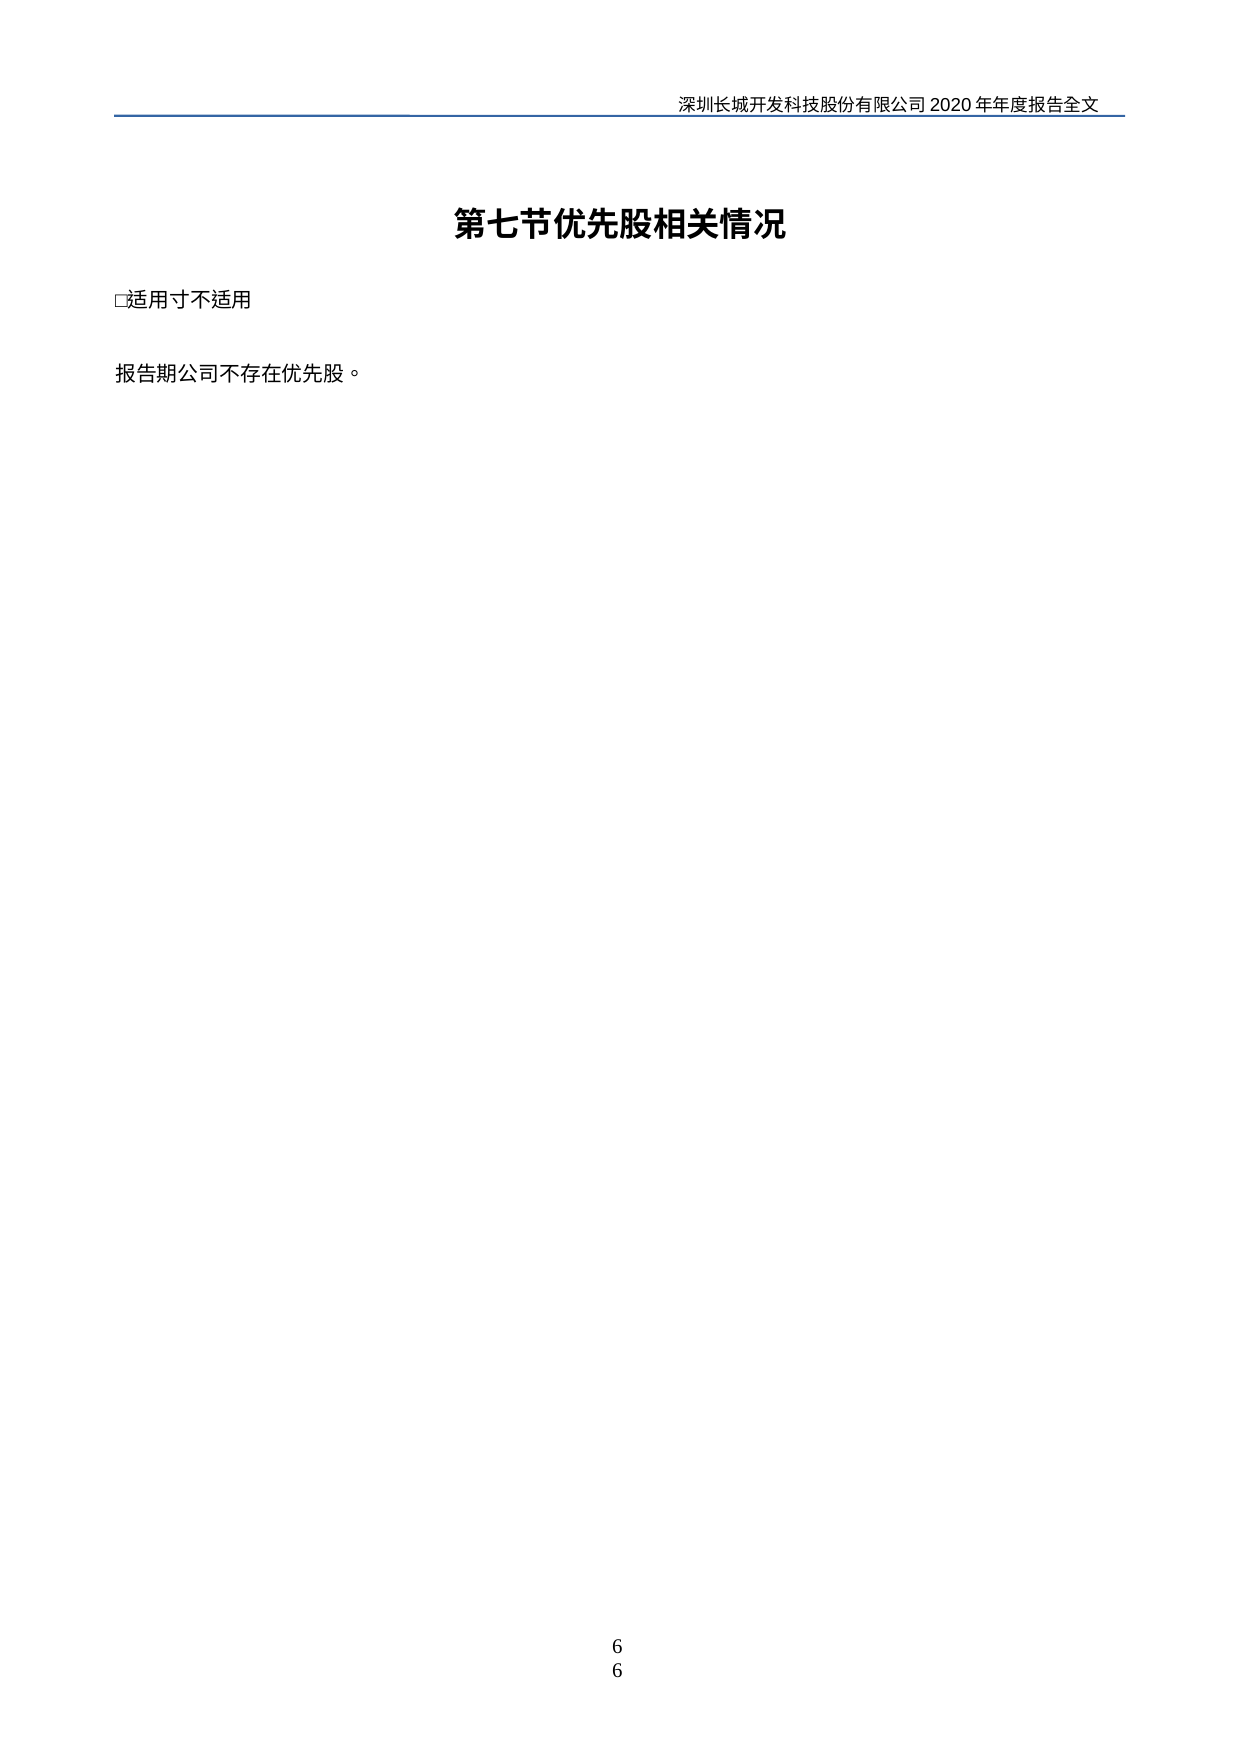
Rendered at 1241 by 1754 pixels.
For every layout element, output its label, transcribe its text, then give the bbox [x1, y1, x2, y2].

text □适用寸不适用 [115, 285, 1166, 313]
text 报告期公司不存在优先股。 [115, 359, 1166, 388]
